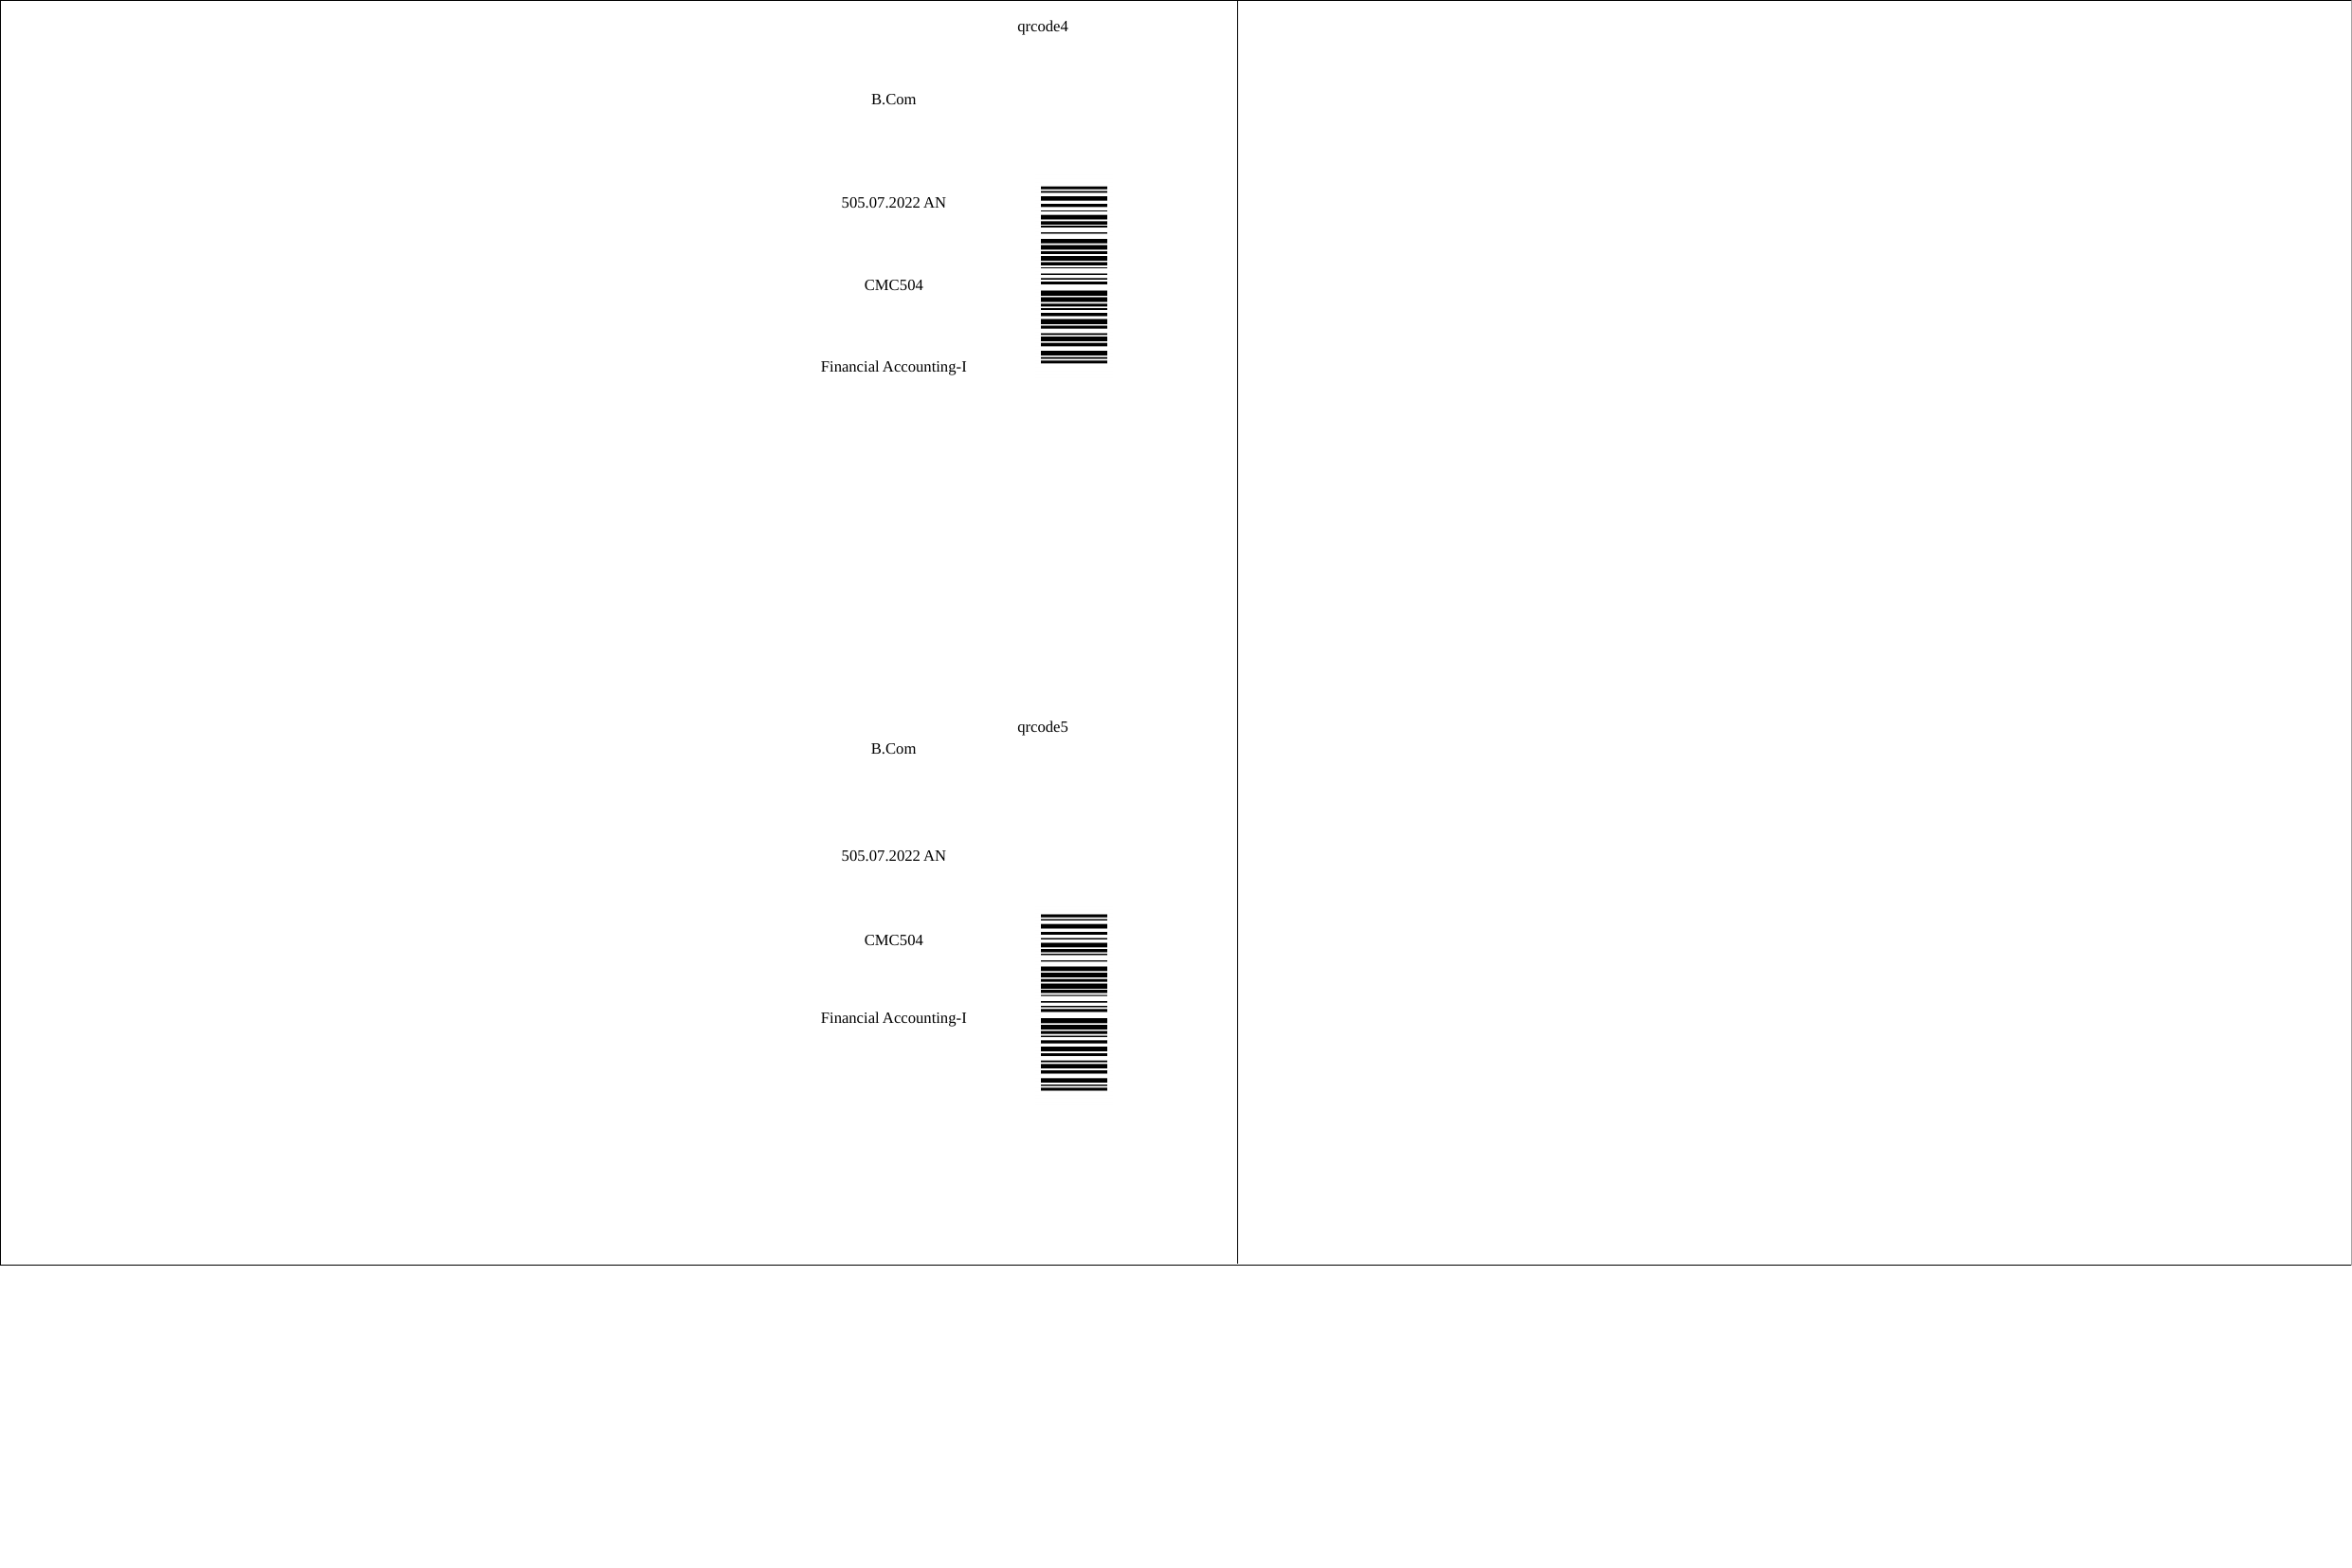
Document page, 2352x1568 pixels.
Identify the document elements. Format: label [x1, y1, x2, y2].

table_header [1, 1, 1237, 1264]
picture [1034, 173, 1114, 378]
table_header [1238, 1, 2351, 1264]
picture [1034, 901, 1114, 1105]
